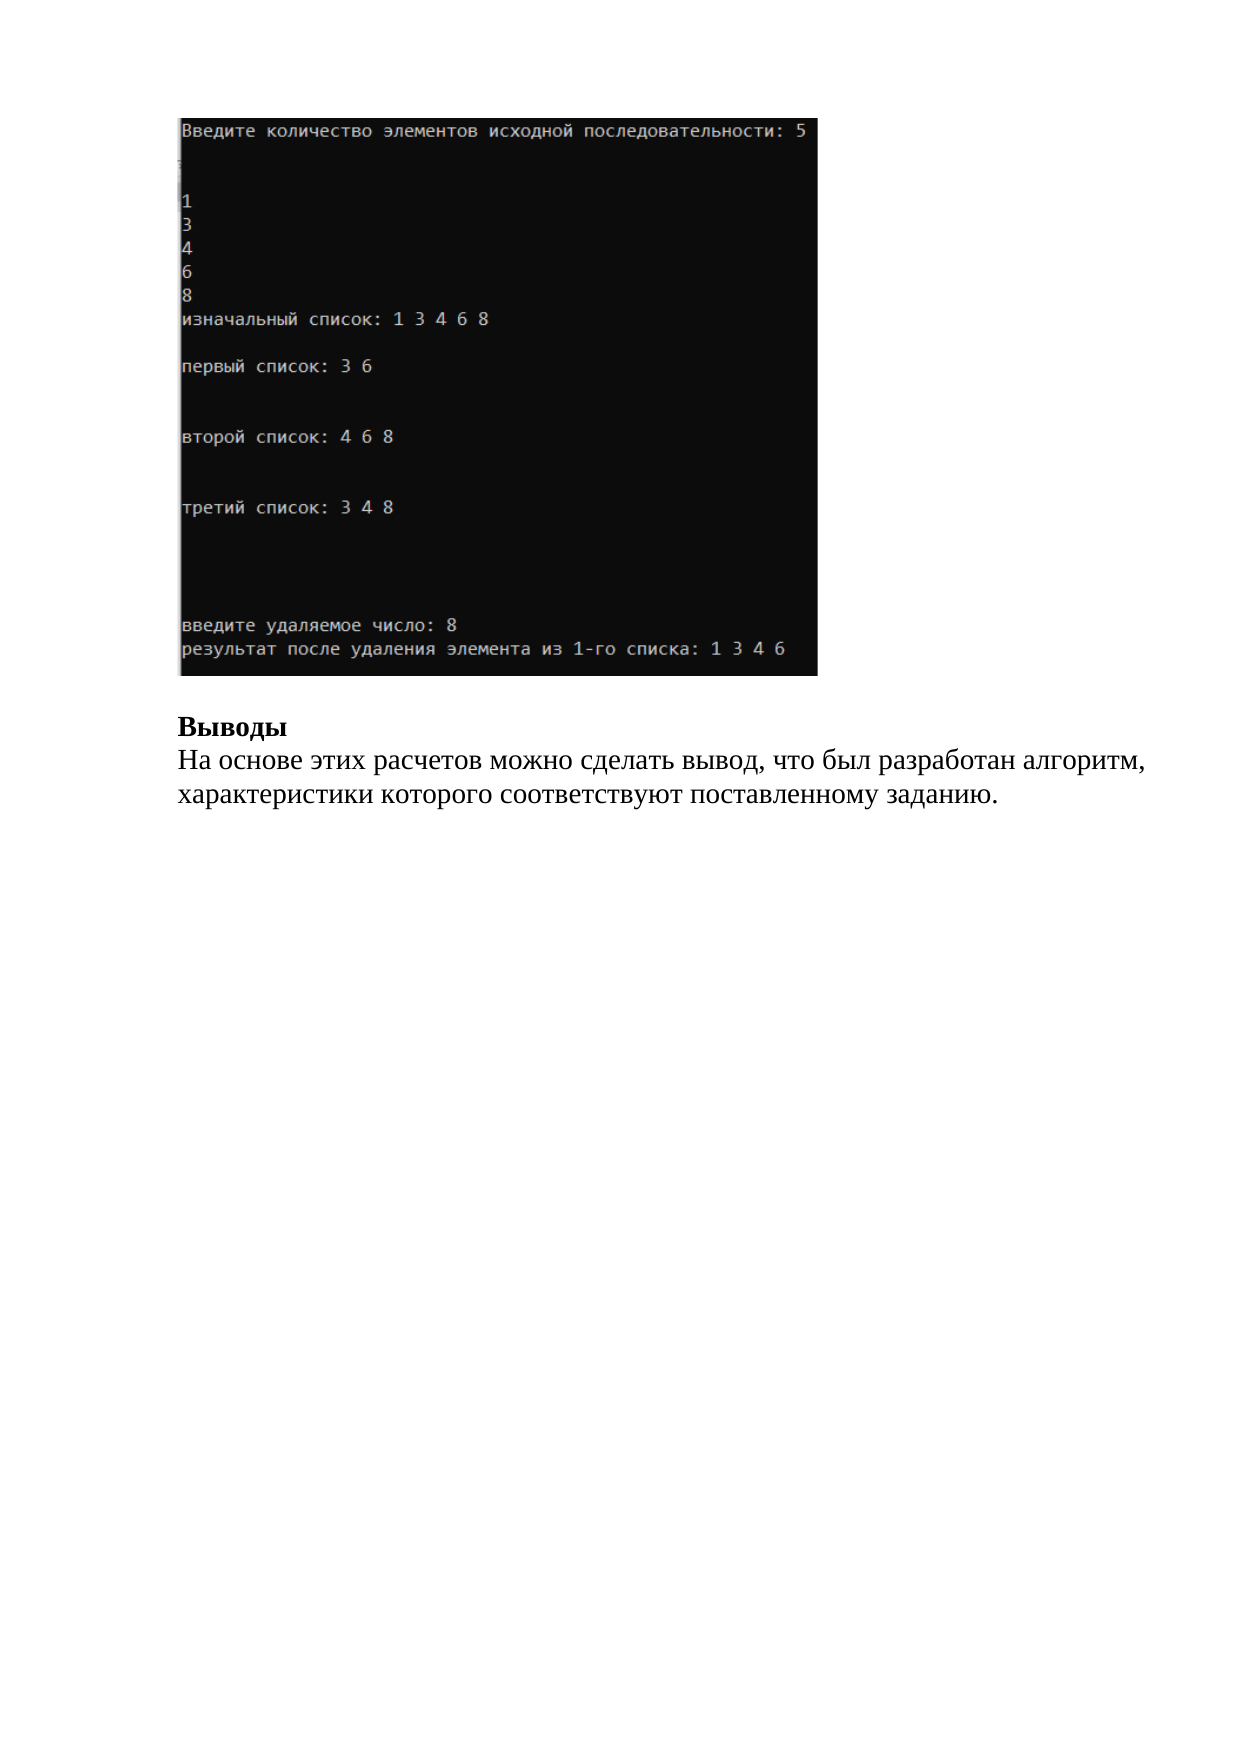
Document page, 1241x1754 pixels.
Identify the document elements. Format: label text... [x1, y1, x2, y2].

text На основе этих расчетов можно сделать вывод, что был разработан алгоритм, характеристики которого соответствуют поставленному заданию. [177, 742, 1152, 809]
text Выводы [177, 709, 1152, 742]
picture [177, 118, 818, 676]
